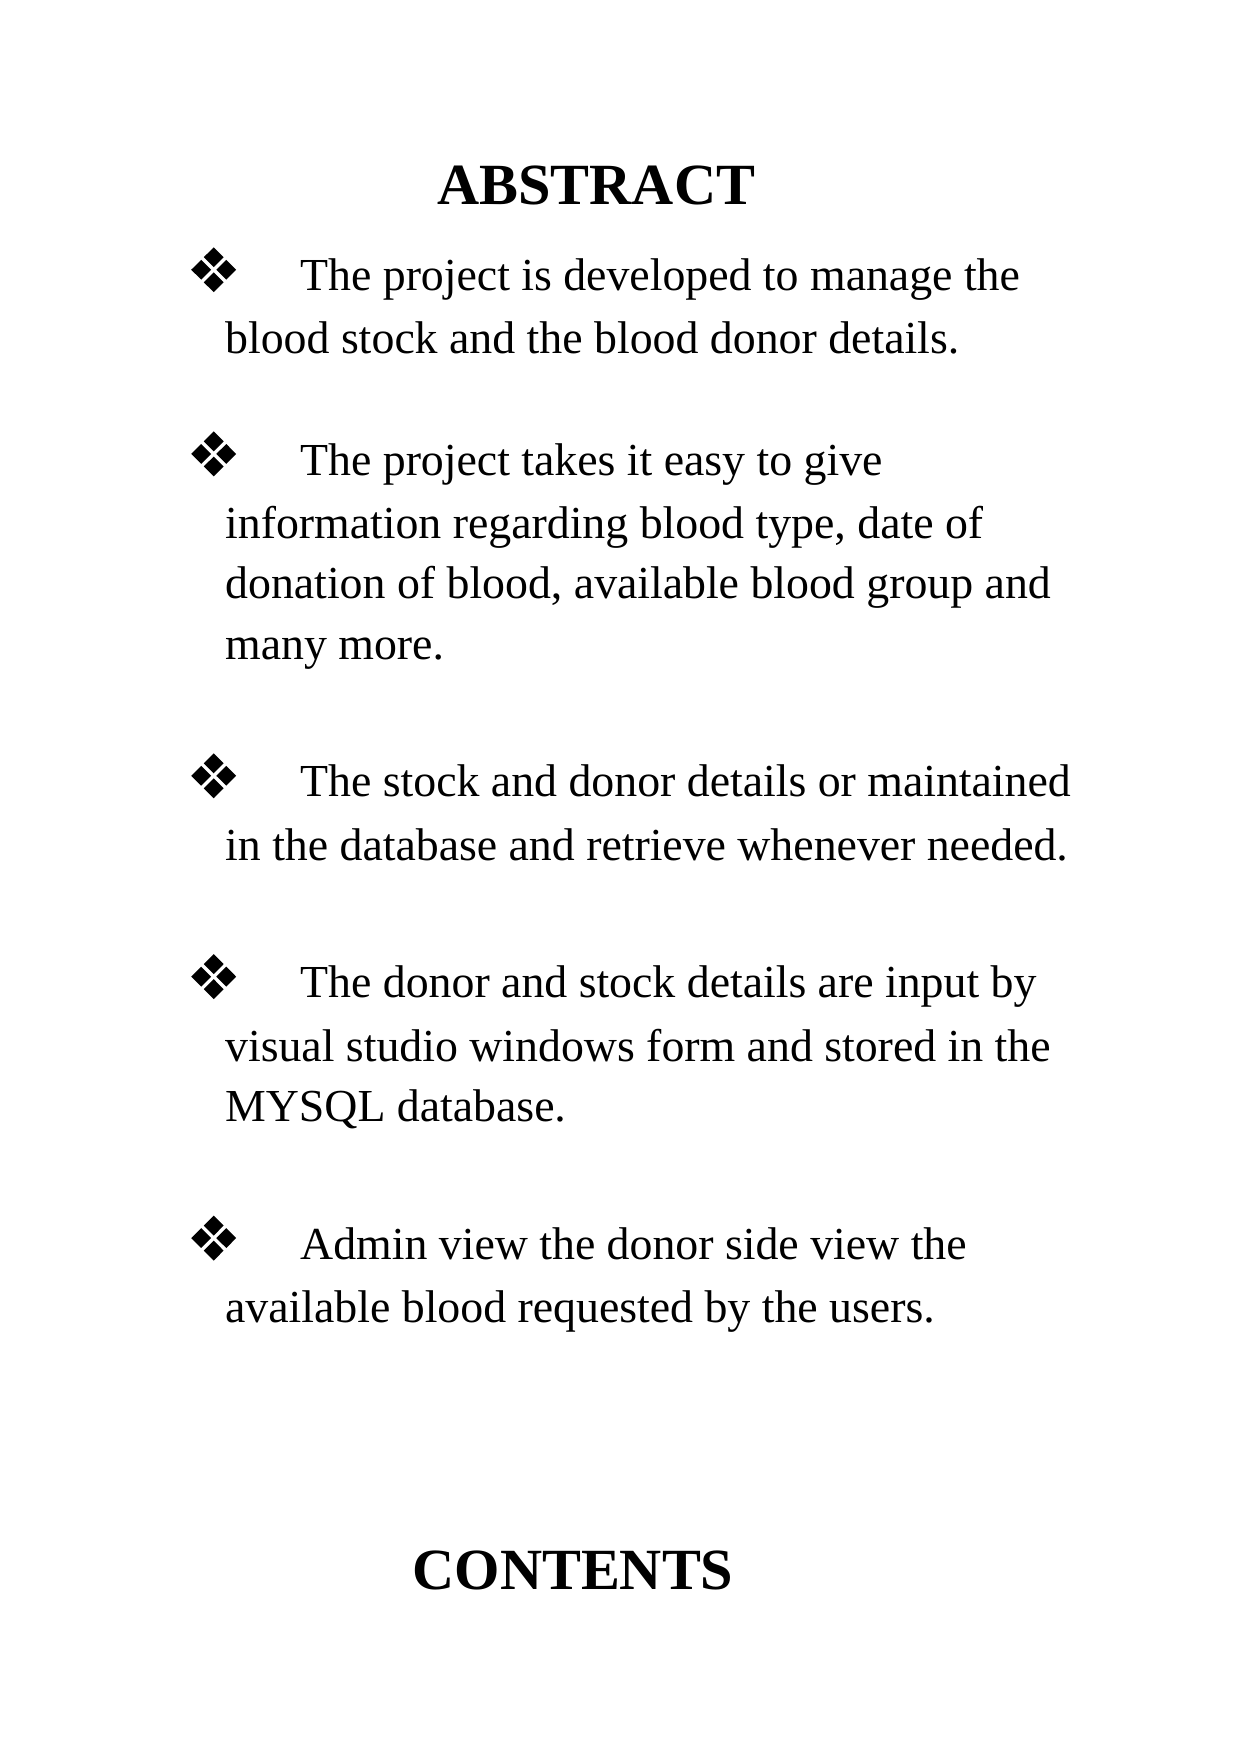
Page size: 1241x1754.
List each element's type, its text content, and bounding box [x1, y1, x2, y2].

text CONTENTS [150, 1534, 1090, 1602]
list Admin view the donor side view the available blood requested by the users. [187, 1216, 1090, 1332]
list The stock and donor details or maintained in the database and retrieve whenever needed. [187, 754, 1090, 870]
text ABSTRACT [150, 150, 1090, 217]
list The donor and stock details are input by visual studio windows form and stored in the MYSQL database. [187, 955, 1090, 1131]
list The project is developed to manage the blood stock and the blood donor details. [187, 248, 1090, 364]
list The project takes it easy to give information regarding blood type, date of donation of blood, available blood group and many more. [187, 432, 1090, 669]
